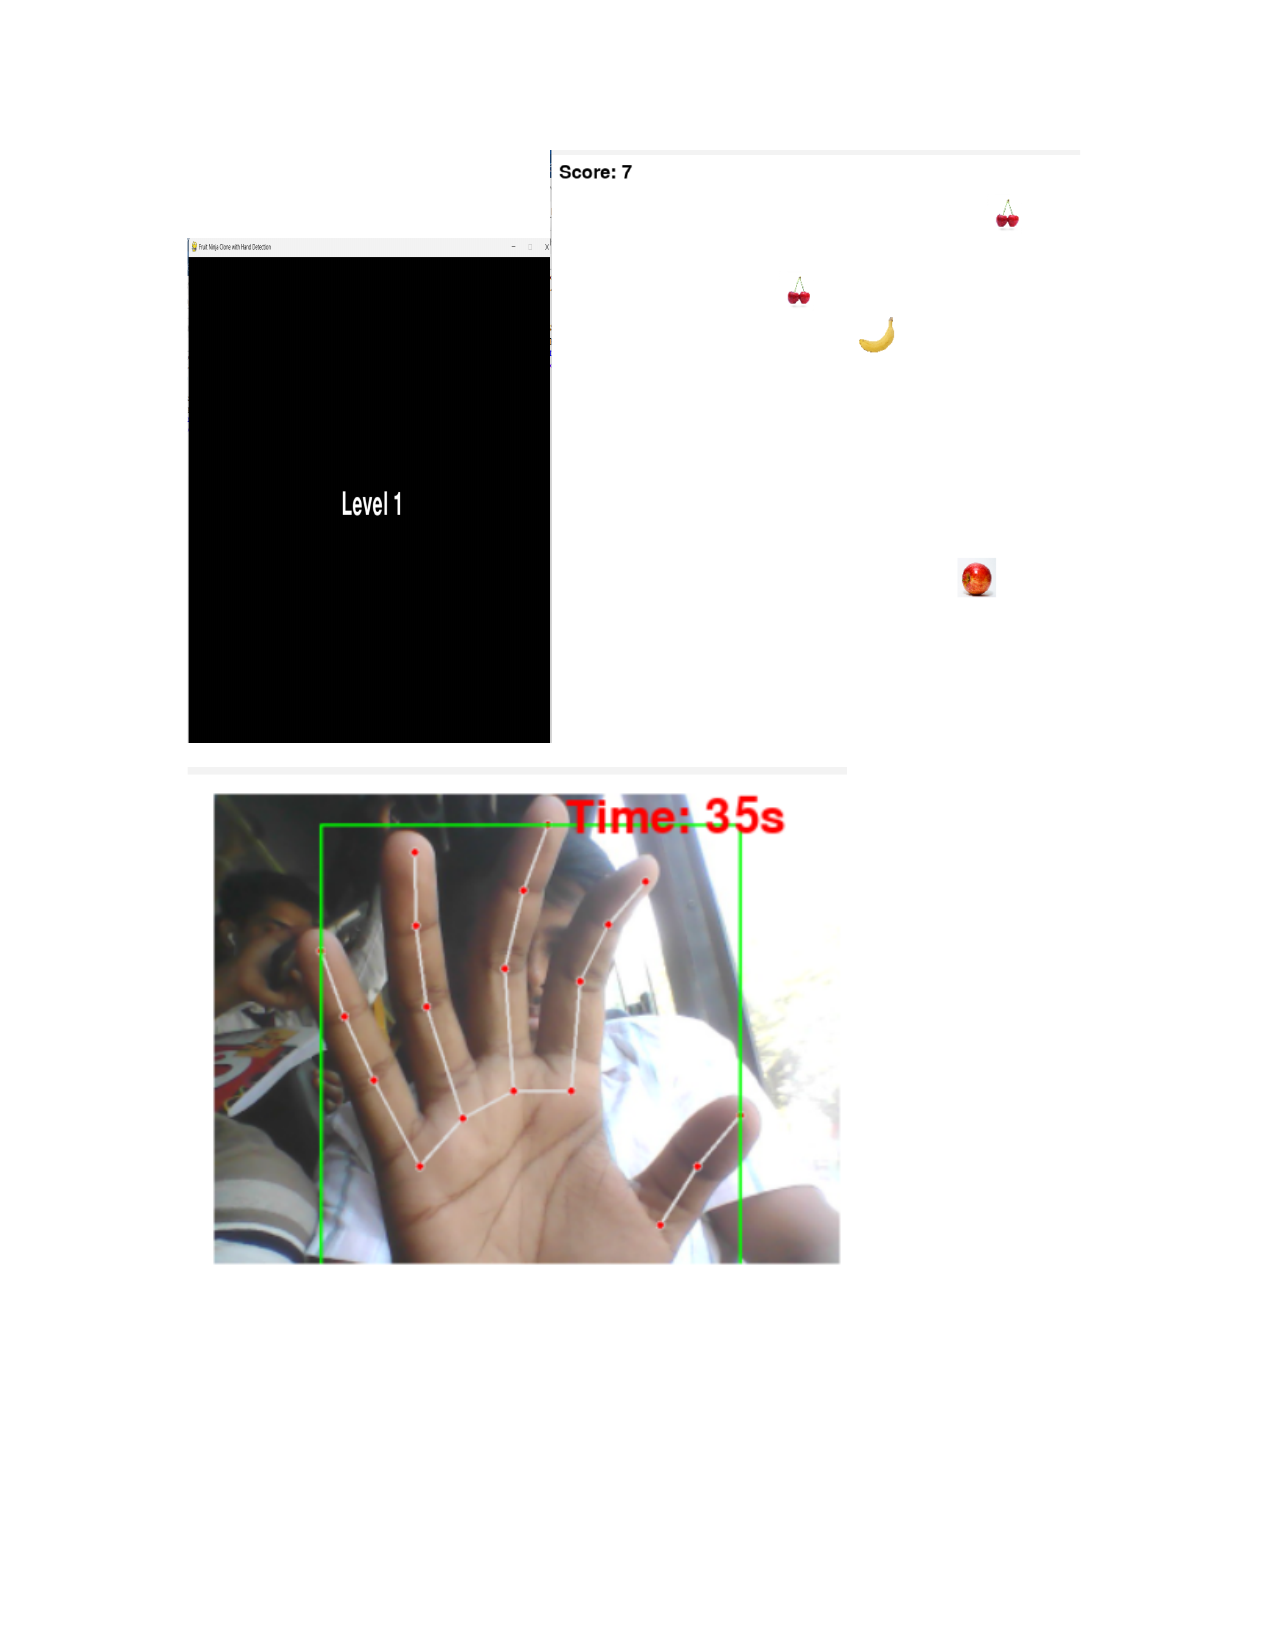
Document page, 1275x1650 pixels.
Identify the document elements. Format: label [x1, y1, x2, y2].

picture [187, 767, 847, 1318]
picture [187, 150, 1080, 743]
